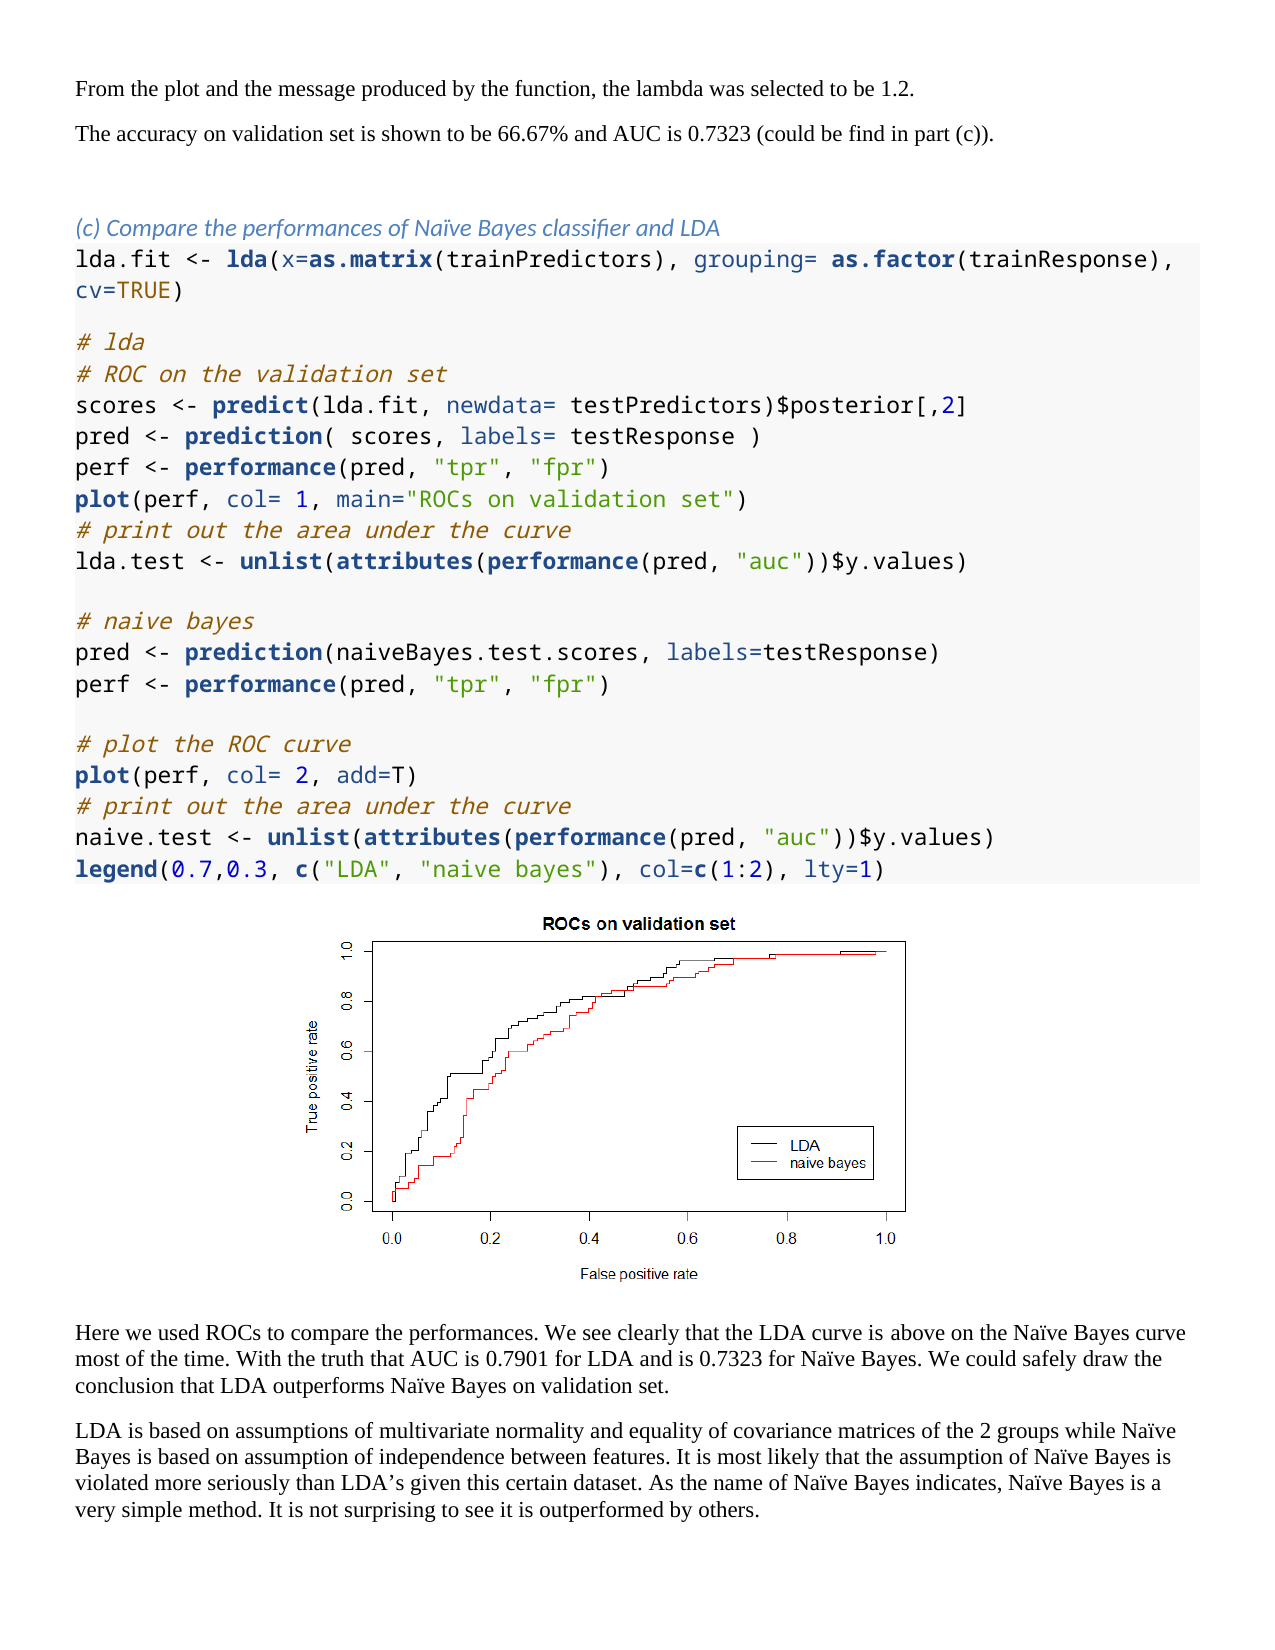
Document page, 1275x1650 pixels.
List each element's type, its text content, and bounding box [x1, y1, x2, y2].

text Here we used ROCs to compare the performances. We see clearly that the LDA curve is above on the Naïve Bayes curve most of the time. With the truth that AUC is 0.7901 for LDA and is 0.7323 for Naïve Bayes. We could safely draw the conclusion that LDA outperforms Naïve Bayes on validation set. [75, 1319, 1200, 1398]
subtitle (c) Compare the performances of Naïve Bayes classifier and LDA [75, 212, 1200, 243]
text # lda # ROC on the validation set scores <- predict(lda.fit, newdata= testPredictors)$posterior[,2] pred <- prediction( scores, labels= testResponse ) perf <- performance(pred, "tpr", "fpr") plot(perf, col= 1, main="ROCs on validation set") # print out the area under the curve lda.test <- unlist(attributes(performance(pred, "auc"))$y.values) # naive bayes pred <- prediction(naiveBayes.test.scores, labels=testResponse) perf <- performance(pred, "tpr", "fpr") # plot the ROC curve plot(perf, col= 2, add=T) # print out the area under the curve naive.test <- unlist(attributes(performance(pred, "auc"))$y.values) legend(0.7,0.3, c("LDA", "naive bayes"), col=c(1:2), lty=1) [75, 326, 1200, 884]
text lda.fit <- lda(x=as.matrix(trainPredictors), grouping= as.factor(trainResponse), cv=TRUE) [185, 243, 1200, 305]
picture [300, 904, 942, 1301]
text The accuracy on validation set is shown to be 66.67% and AUC is 0.7323 (could be find in part (c)). [75, 120, 1200, 146]
text From the plot and the message produced by the function, the lambda was selected to be 1.2. [75, 75, 1200, 101]
text LDA is based on assumptions of multivariate normality and equality of covariance matrices of the 2 groups while Naïve Bayes is based on assumption of independence between features. It is most likely that the assumption of Naïve Bayes is violated more seriously than LDA’s given this certain dataset. As the name of Naïve Bayes indicates, Naïve Bayes is a very simple method. It is not surprising to see it is outperformed by others. [75, 1417, 1200, 1522]
